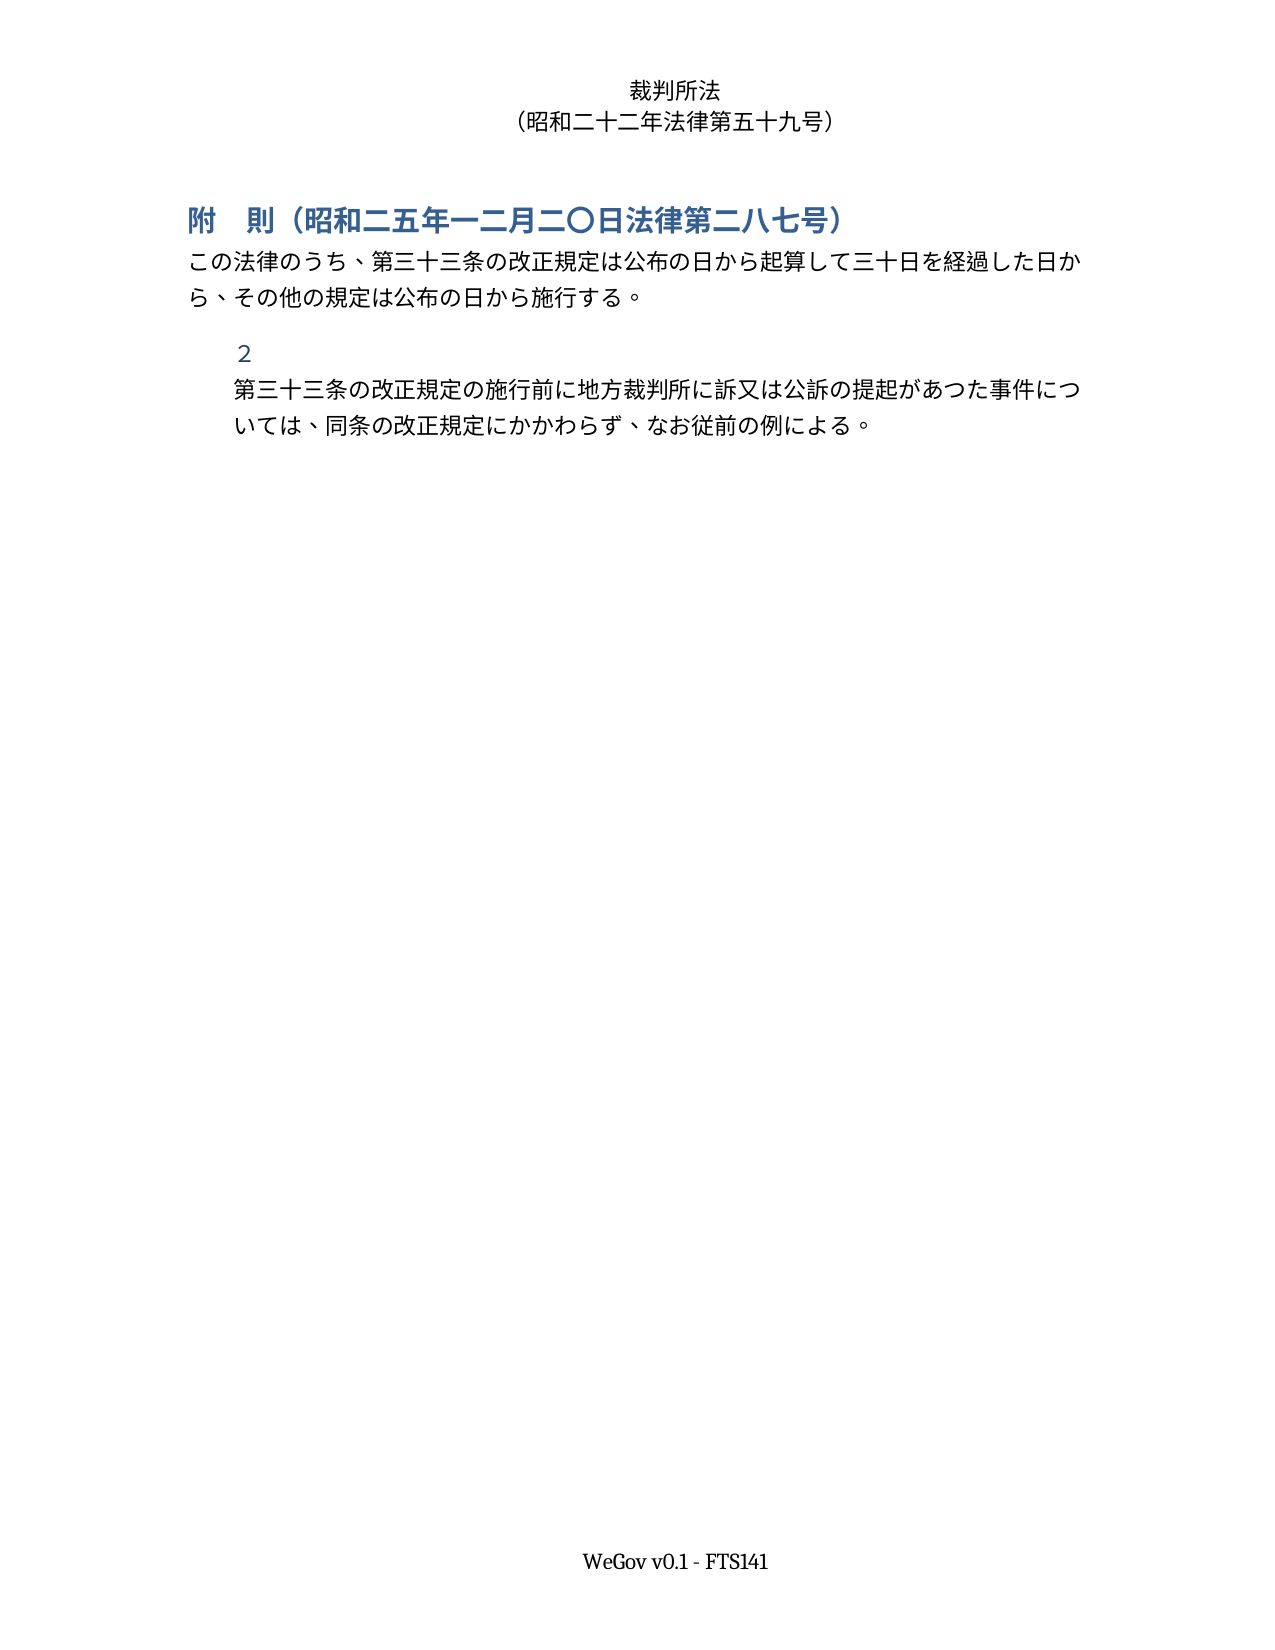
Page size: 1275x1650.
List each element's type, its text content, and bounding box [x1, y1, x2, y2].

subtitle 附 則（昭和二五年一二月二〇日法律第二八七号） [187, 200, 1087, 240]
subtitle ２ [233, 338, 1087, 369]
text 第三十三条の改正規定の施行前に地方裁判所に訴又は公訴の提起があつた事件については、同条の改正規定にかかわらず、なお従前の例による。 [233, 374, 1087, 441]
text この法律のうち、第三十三条の改正規定は公布の日から起算して三十日を経過した日から、その他の規定は公布の日から施行する。 [187, 246, 1087, 313]
